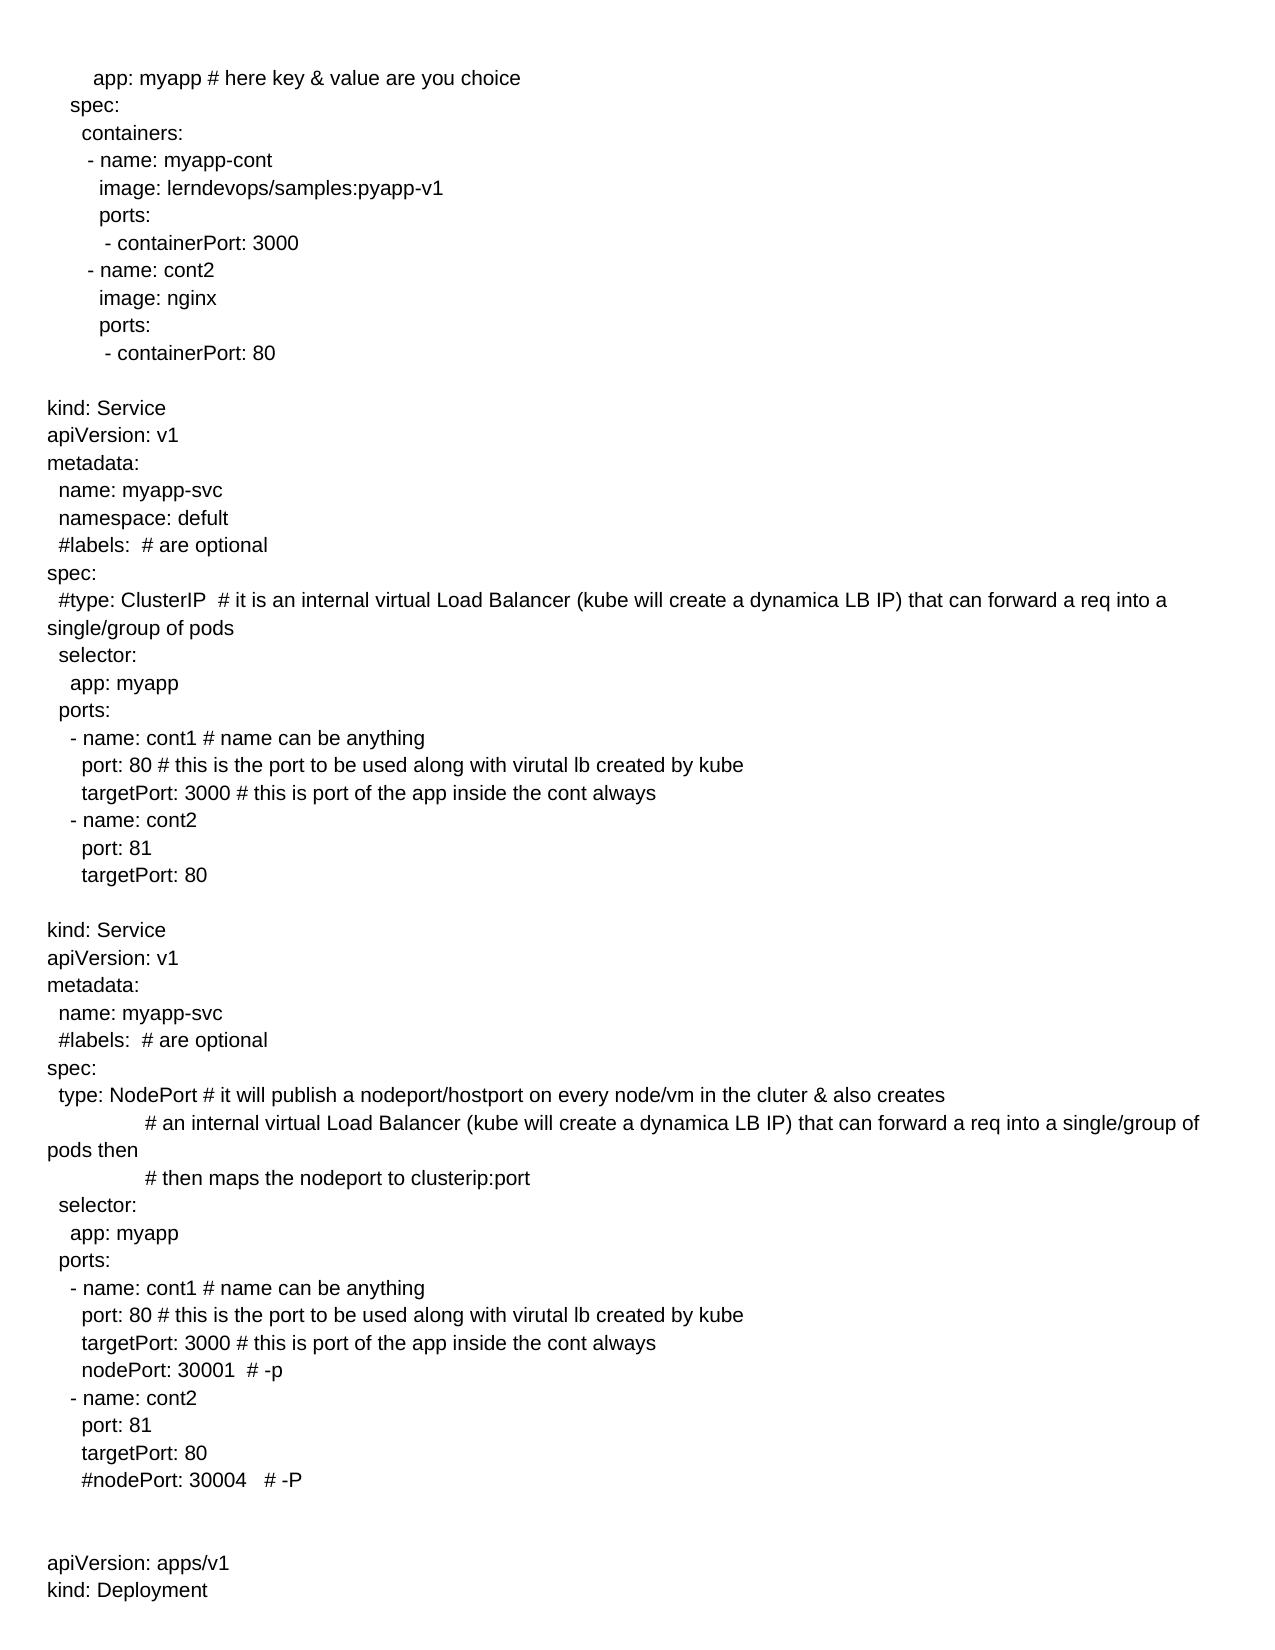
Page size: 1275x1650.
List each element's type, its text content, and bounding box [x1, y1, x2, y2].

text # an internal virtual Load Balancer (kube will create a dynamica LB IP) that can forward a req into a single/group of pods then [47, 1111, 1219, 1162]
text kind: Service [47, 918, 1219, 942]
text kind: Service [47, 396, 1219, 419]
text - name: cont2 [47, 1386, 1219, 1409]
text spec: [47, 93, 1219, 117]
text port: 80 # this is the port to be used along with virutal lb created by kube [47, 753, 1219, 777]
text port: 81 [47, 1413, 1219, 1437]
text selector: [47, 1193, 1219, 1217]
text spec: [47, 561, 1219, 584]
text selector: [47, 643, 1219, 667]
text - name: cont2 [47, 808, 1219, 832]
text apiVersion: apps/v1 [47, 1551, 1219, 1574]
text # then maps the nodeport to clusterip:port [47, 1166, 1219, 1189]
text ports: [47, 698, 1219, 722]
text - containerPort: 80 [47, 341, 1219, 364]
text - name: cont1 # name can be anything [47, 1276, 1219, 1299]
text - name: myapp-cont [47, 148, 1219, 172]
text ports: [47, 313, 1219, 337]
text metadata: [47, 973, 1219, 997]
text image: lerndevops/samples:pyapp-v1 [47, 176, 1219, 199]
text spec: [47, 1056, 1219, 1079]
text kind: Deployment [47, 1578, 1219, 1602]
text apiVersion: v1 [47, 423, 1219, 447]
text #labels: # are optional [47, 1028, 1219, 1052]
text targetPort: 3000 # this is port of the app inside the cont always [47, 1331, 1219, 1354]
text - name: cont1 # name can be anything [47, 726, 1219, 749]
text name: myapp-svc [47, 1001, 1219, 1024]
text port: 80 # this is the port to be used along with virutal lb created by kube [47, 1303, 1219, 1327]
text apiVersion: v1 [47, 946, 1219, 969]
text - name: cont2 [47, 258, 1219, 282]
text image: nginx [47, 286, 1219, 309]
text ports: [47, 203, 1219, 227]
text targetPort: 80 [47, 863, 1219, 887]
text app: myapp [47, 671, 1219, 694]
text nodePort: 30001 # -p [47, 1358, 1219, 1382]
text name: myapp-svc [47, 478, 1219, 502]
text app: myapp [47, 1221, 1219, 1244]
text type: NodePort # it will publish a nodeport/hostport on every node/vm in the cluter & also creates [47, 1083, 1219, 1107]
text #nodePort: 30004 # -P [47, 1468, 1219, 1492]
text containers: [47, 121, 1219, 144]
text app: myapp # here key & value are you choice [47, 66, 1219, 89]
text targetPort: 80 [47, 1441, 1219, 1464]
text #type: ClusterIP # it is an internal virtual Load Balancer (kube will create a dynamica LB IP) that can forward a req into a single/group of pods [47, 588, 1219, 639]
text ports: [47, 1248, 1219, 1272]
text port: 81 [47, 836, 1219, 859]
text - containerPort: 3000 [47, 231, 1219, 254]
text metadata: [47, 451, 1219, 474]
text targetPort: 3000 # this is port of the app inside the cont always [47, 781, 1219, 804]
text #labels: # are optional [47, 533, 1219, 557]
text namespace: defult [47, 506, 1219, 529]
